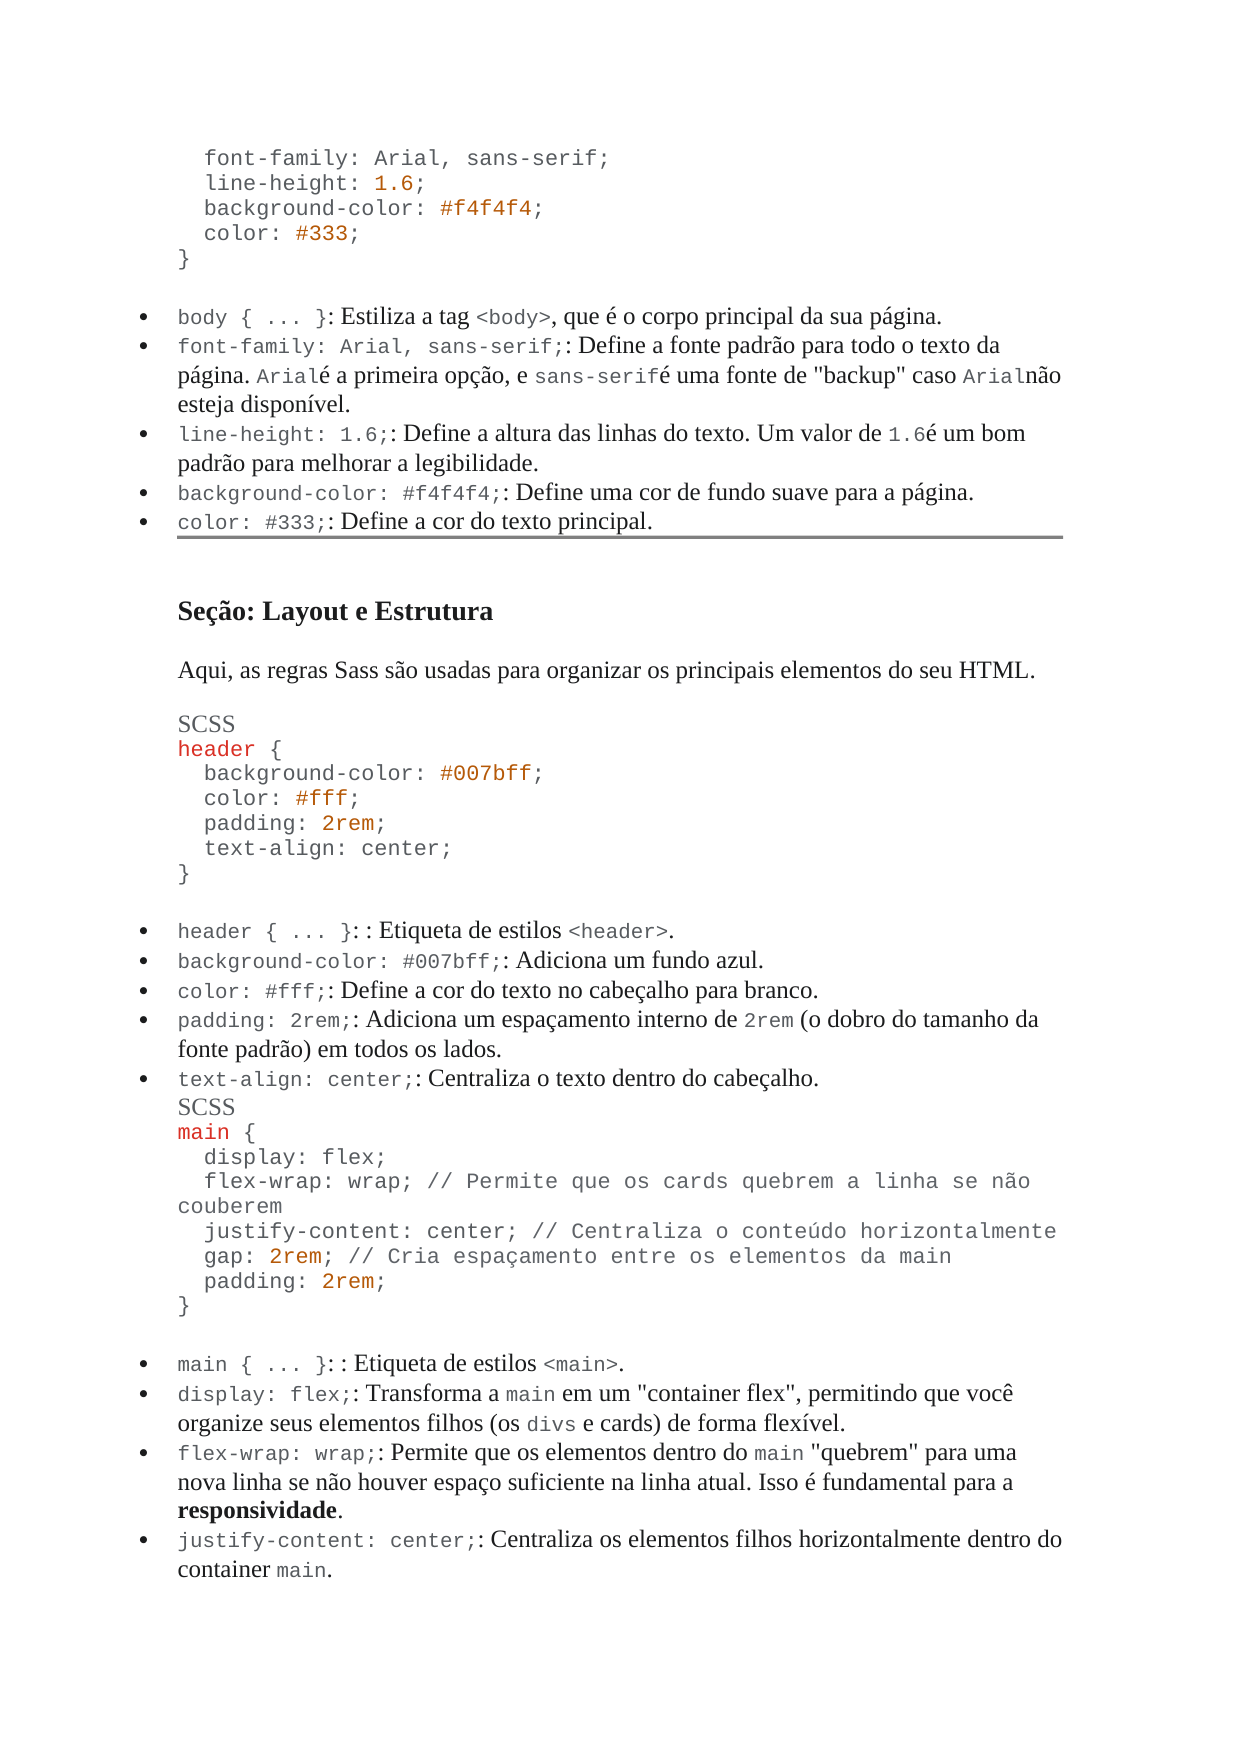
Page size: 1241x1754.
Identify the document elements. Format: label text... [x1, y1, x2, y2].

text color: #fff; [177, 787, 1063, 812]
list main { ... }: : Etiqueta de estilos <main>. [140, 1348, 1063, 1378]
text font-family: Arial, sans-serif; [177, 148, 1063, 172]
list color: #fff;: Define a cor do texto no cabeçalho para branco. [140, 975, 1063, 1004]
list background-color: #f4f4f4;: Define uma cor de fundo suave para a página. [140, 477, 1063, 506]
text flex-wrap: wrap; // Permite que os cards quebrem a linha se não couberem [177, 1171, 1063, 1220]
list font-family: Arial, sans-serif;: Define a fonte padrão para todo o texto da página. Arialé a primeira opção, e sans-serifé uma fonte de "backup" caso Arialnão esteja disponível. [140, 330, 1063, 418]
text main { [177, 1121, 1063, 1146]
text } [177, 862, 1063, 886]
text gap: 2rem; // Cria espaçamento entre os elementos da main [177, 1245, 1063, 1270]
text text-align: center; [177, 837, 1063, 862]
list justify-content: center;: Centraliza os elementos filhos horizontalmente dentro do container main. [140, 1524, 1063, 1583]
list padding: 2rem;: Adiciona um espaçamento interno de 2rem (o dobro do tamanho da fonte padrão) em todos os lados. [140, 1004, 1063, 1063]
text Aqui, as regras Sass são usadas para organizar os principais elementos do seu HTML. [177, 655, 1063, 684]
text padding: 2rem; [177, 812, 1063, 837]
text } [177, 247, 1063, 272]
text header { [177, 738, 1063, 762]
list background-color: #007bff;: Adiciona um fundo azul. [140, 945, 1063, 975]
text background-color: #007bff; [177, 762, 1063, 787]
text Seção: Layout e Estrutura [177, 594, 1063, 626]
text background-color: #f4f4f4; [177, 197, 1063, 222]
list body { ... }: Estiliza a tag <body>, que é o corpo principal da sua página. [140, 301, 1063, 330]
text justify-content: center; // Centraliza o conteúdo horizontalmente [177, 1220, 1063, 1245]
text } [177, 1294, 1063, 1319]
text display: flex; [177, 1146, 1063, 1171]
list flex-wrap: wrap;: Permite que os elementos dentro do main "quebrem" para uma nova linha se não houver espaço suficiente na linha atual. Isso é fundamental para a responsividade. [140, 1437, 1063, 1524]
list header { ... }: : Etiqueta de estilos <header>. [140, 916, 1063, 945]
list display: flex;: Transforma a main em um "container flex", permitindo que você organize seus elementos filhos (os divs e cards) de forma flexível. [140, 1378, 1063, 1437]
text padding: 2rem; [177, 1270, 1063, 1294]
text SCSS [177, 1092, 1063, 1121]
list color: #333;: Define a cor do texto principal. [140, 506, 1063, 536]
text color: #333; [177, 222, 1063, 247]
list line-height: 1.6;: Define a altura das linhas do texto. Um valor de 1.6é um bom padrão para melhorar a legibilidade. [140, 418, 1063, 477]
text SCSS [177, 709, 1063, 738]
text line-height: 1.6; [177, 172, 1063, 197]
list text-align: center;: Centraliza o texto dentro do cabeçalho. [140, 1063, 1063, 1092]
